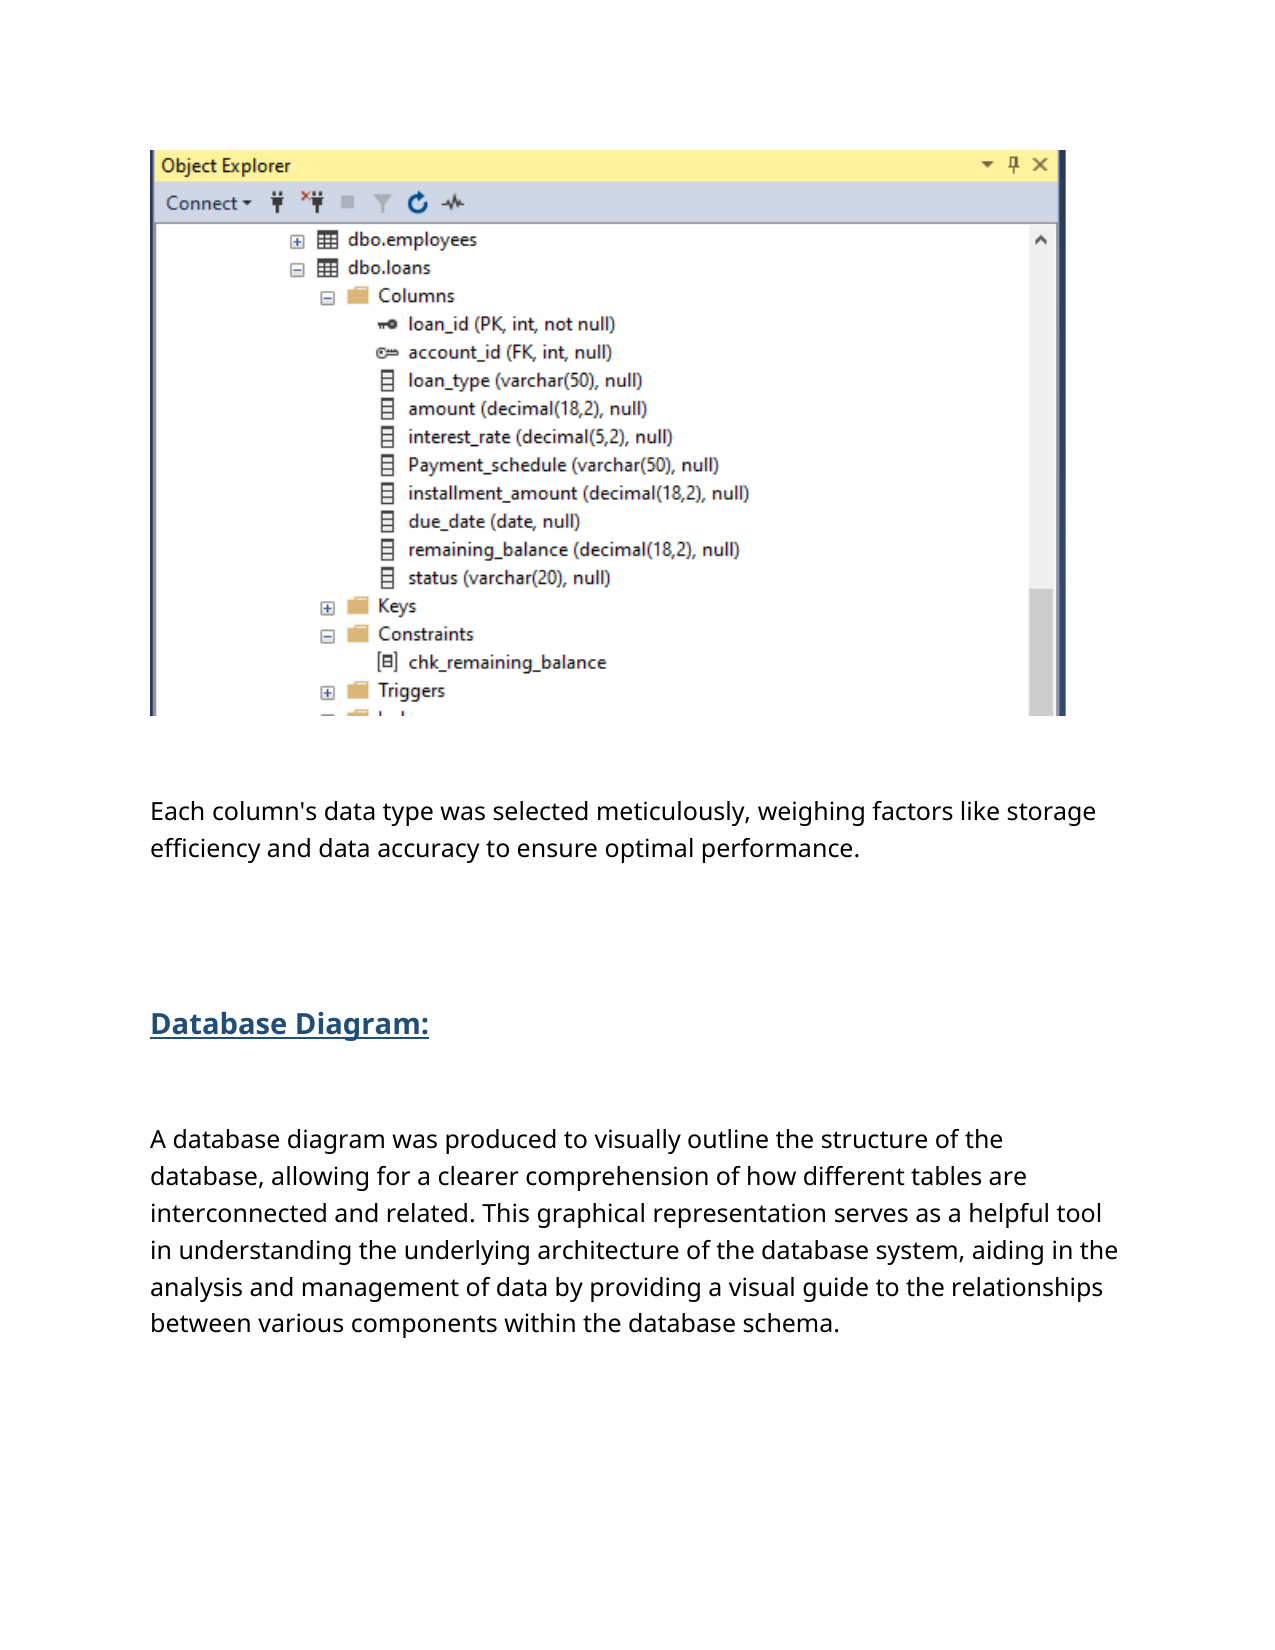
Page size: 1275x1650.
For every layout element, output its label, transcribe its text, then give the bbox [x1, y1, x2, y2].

picture [150, 150, 1066, 716]
text Each column's data type was selected meticulously, weighing factors like storage efficiency and data accuracy to ensure optimal performance. [150, 794, 1125, 865]
text Database Diagram: [150, 1003, 1125, 1043]
text A database diagram was produced to visually outline the structure of the database, allowing for a clearer comprehension of how different tables are interconnected and related. This graphical representation serves as a helpful tool in understanding the underlying architecture of the database system, aiding in the analysis and management of data by providing a visual guide to the relationships between various components within the database schema. [150, 1122, 1125, 1340]
